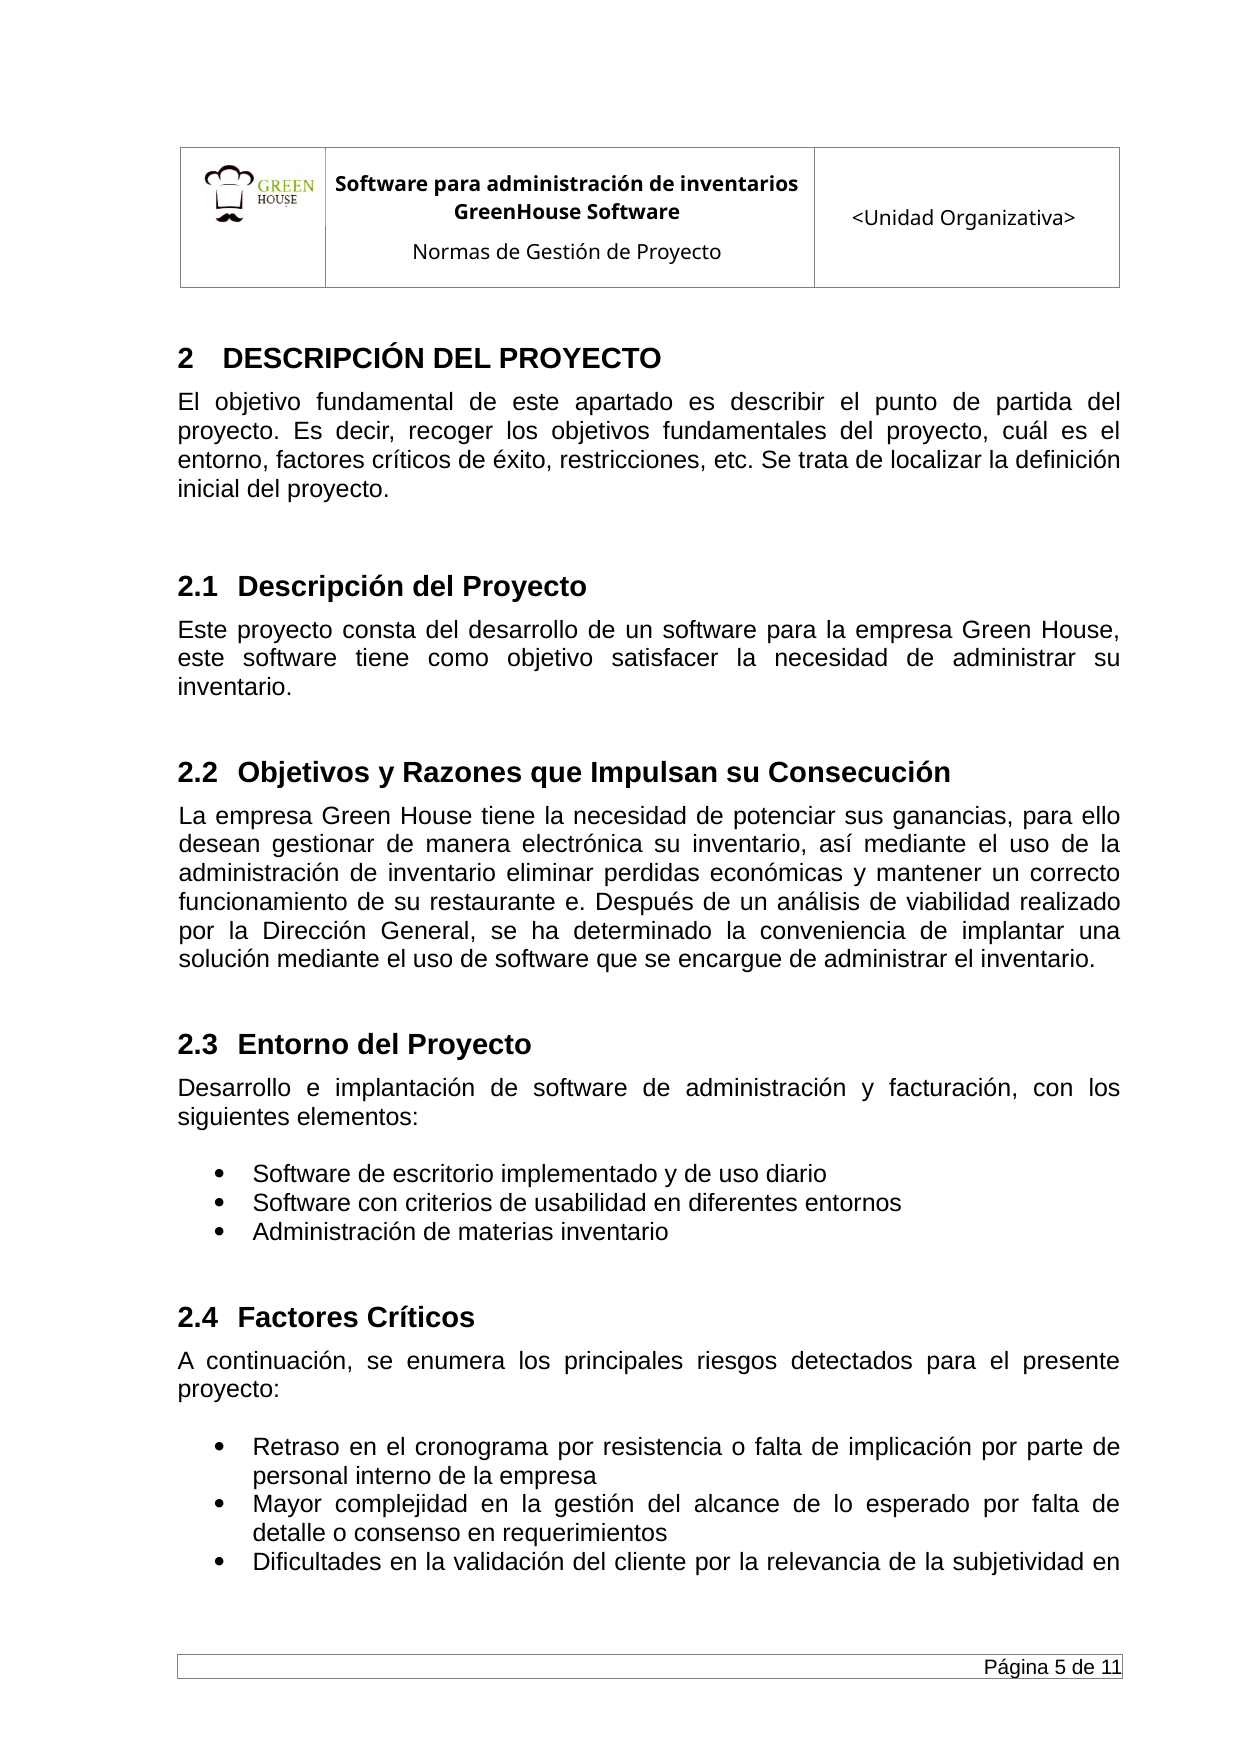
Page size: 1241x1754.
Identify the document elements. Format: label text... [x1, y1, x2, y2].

subtitle Entorno del Proyecto [177, 1027, 1122, 1061]
list Dificultades en la validación del cliente por la relevancia de la subjetividad en cuanto al aspecto estético (diseño) de los entregables [215, 1547, 1122, 1576]
list Administración de materias inventario [215, 1217, 1122, 1246]
list Software de escritorio implementado y de uso diario [215, 1159, 1122, 1188]
text Desarrollo e implantación de software de administración y facturación, con los siguientes elementos: [177, 1073, 1122, 1131]
subtitle Objetivos y Razones que Impulsan su Consecución [177, 755, 1122, 788]
text Este proyecto consta del desarrollo de un software para la empresa Green House, este software tiene como objetivo satisfacer la necesidad de administrar su inventario. [177, 615, 1122, 701]
list Retraso en el cronograma por resistencia o falta de implicación por parte de personal interno de la empresa [215, 1432, 1122, 1489]
subtitle Factores Críticos [177, 1299, 1122, 1333]
list Software con criterios de usabilidad en diferentes entornos [215, 1188, 1122, 1217]
text La empresa Green House tiene la necesidad de potenciar sus ganancias, para ello desean gestionar de manera electrónica su inventario, así mediante el uso de la administración de inventario eliminar perdidas económicas y mantener un correcto funcionamiento de su restaurante e. Después de un análisis de viabilidad realizado por la Dirección General, se ha determinado la conveniencia de implantar una solución mediante el uso de software que se encargue de administrar el inventario. [178, 801, 1122, 973]
text El objetivo fundamental de este apartado es describir el punto de partida del proyecto. Es decir, recoger los objetivos fundamentales del proyecto, cuál es el entorno, factores críticos de éxito, restricciones, etc. Se trata de localizar la definición inicial del proyecto. [177, 387, 1122, 502]
subtitle Descripción del Proyecto [177, 569, 1122, 602]
text A continuación, se enumera los principales riesgos detectados para el presente proyecto: [177, 1346, 1122, 1403]
list Mayor complejidad en la gestión del alcance de lo esperado por falta de detalle o consenso en requerimientos [215, 1489, 1122, 1547]
picture [183, 150, 326, 226]
subtitle DESCRIPCIÓN DEL PROYECTO [177, 341, 1122, 375]
